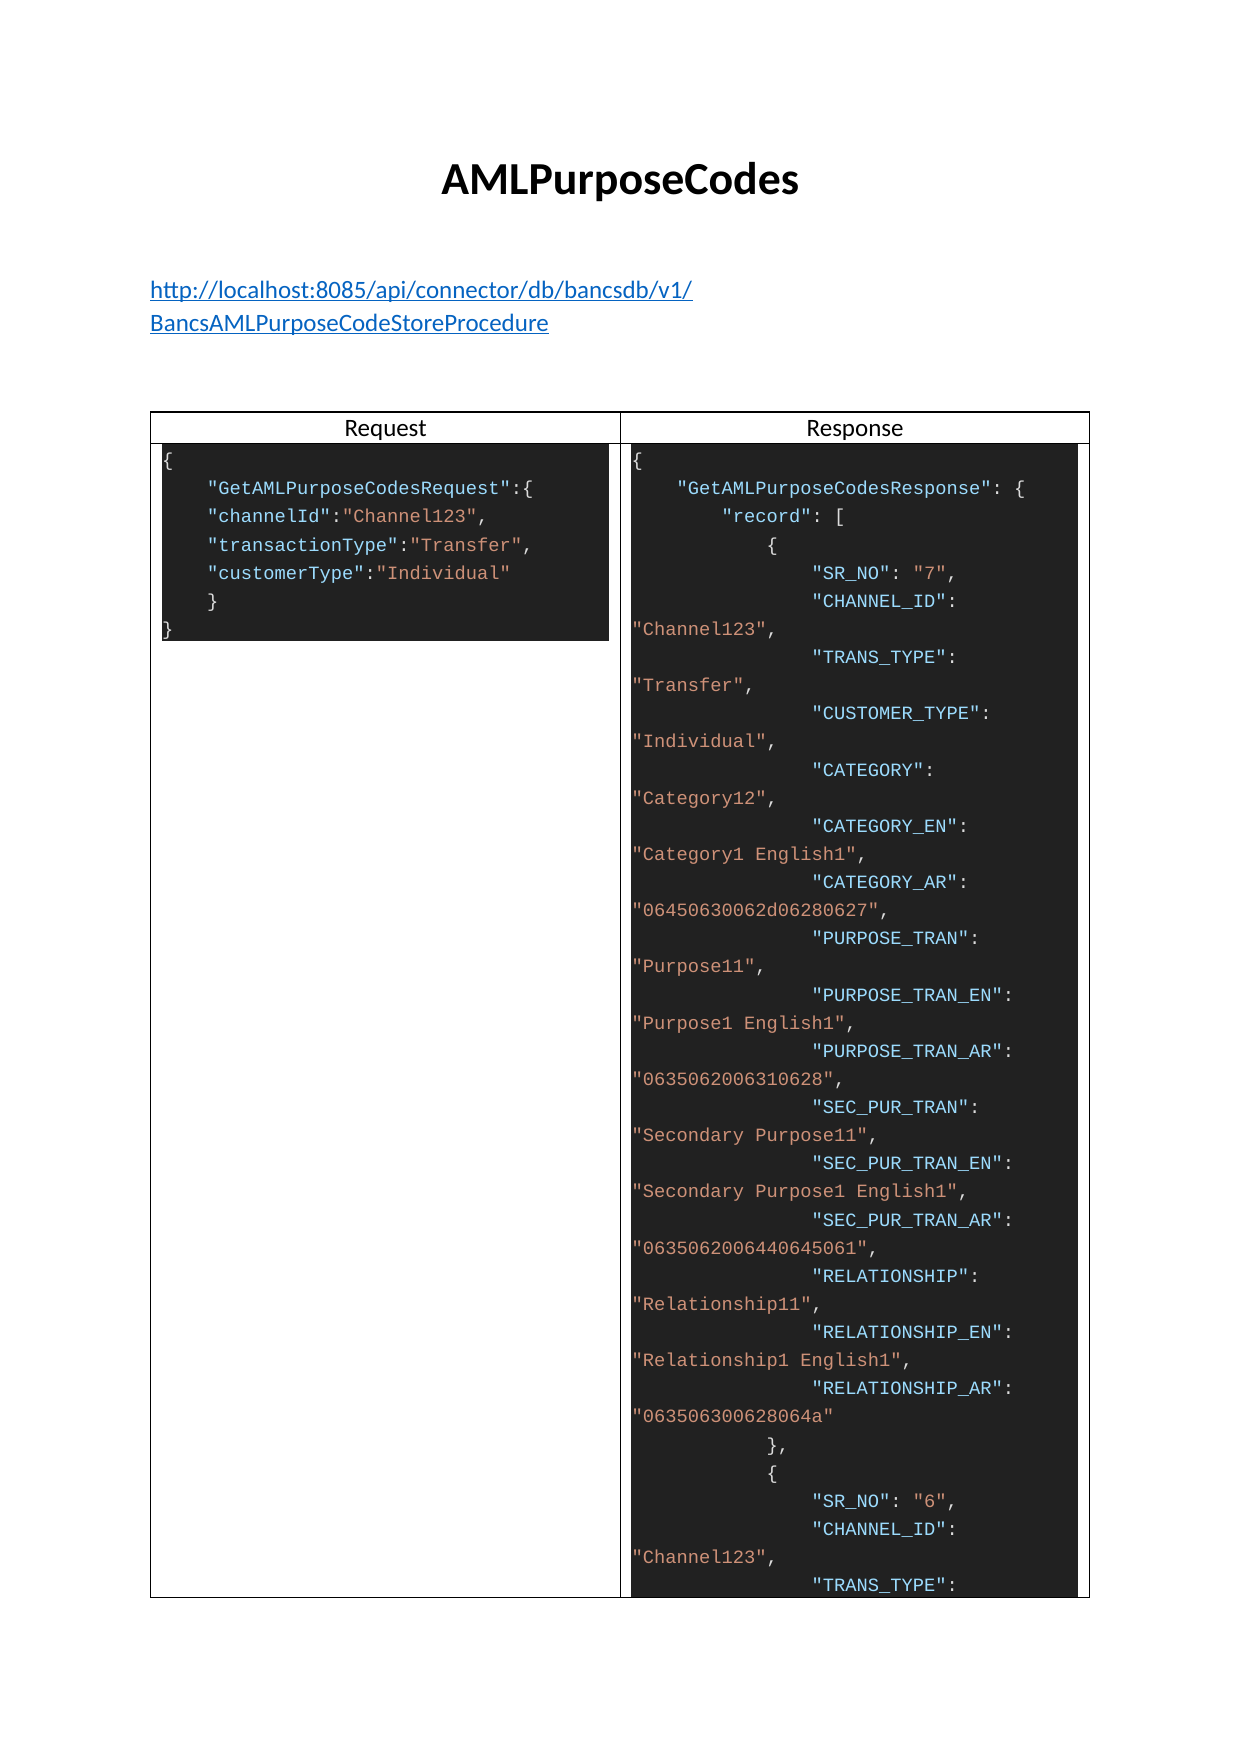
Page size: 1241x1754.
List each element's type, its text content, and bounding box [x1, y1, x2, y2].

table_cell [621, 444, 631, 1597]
table_header Response [621, 413, 1089, 443]
text AMLPurposeCodes [150, 150, 1090, 206]
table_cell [151, 444, 620, 1597]
table_header Request [151, 413, 620, 443]
text http://localhost:8085/api/connector/db/bancsdb/v1/BancsAMLPurposeCodeStoreProcedure [150, 274, 1090, 337]
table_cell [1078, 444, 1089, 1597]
